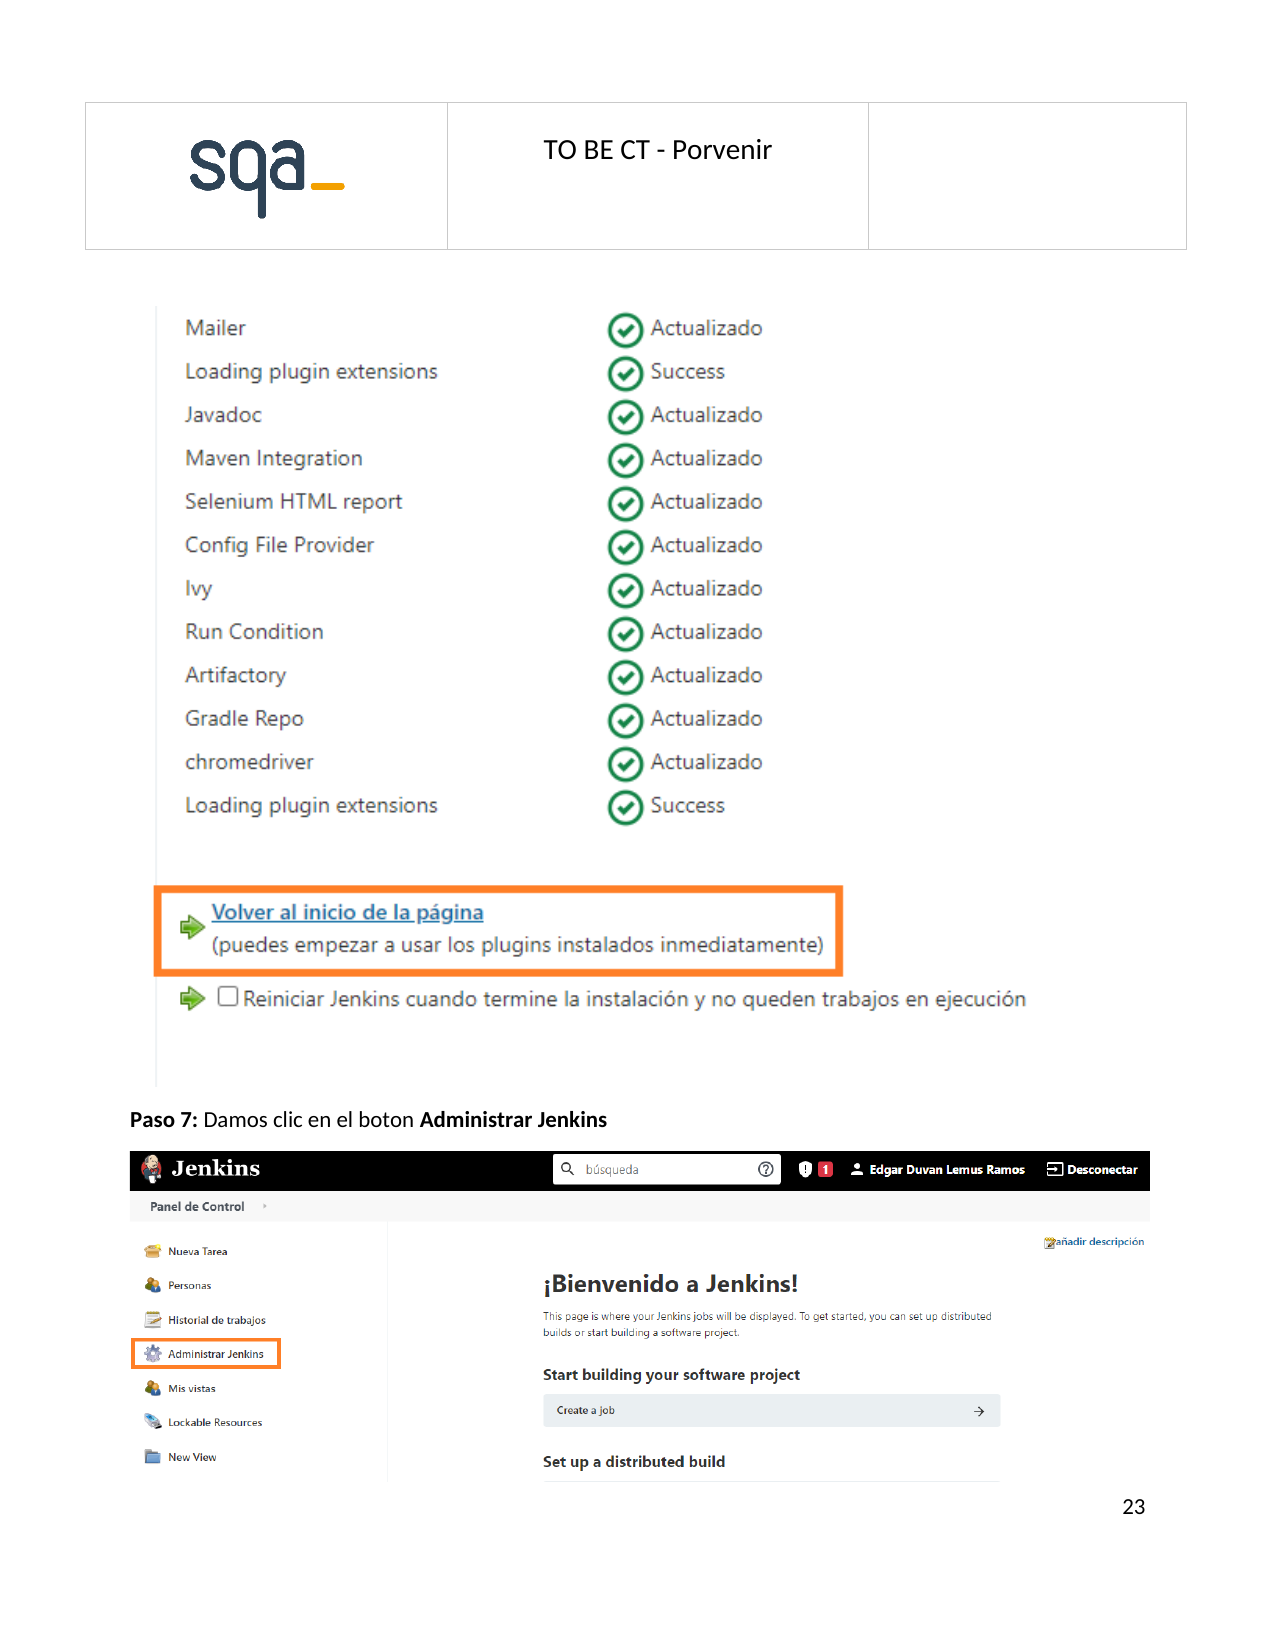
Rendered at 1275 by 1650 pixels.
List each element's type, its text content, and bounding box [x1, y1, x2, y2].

picture [129, 1151, 1150, 1482]
picture [129, 306, 1120, 1087]
text Paso 7: Damos clic en el boton Administrar Jenkins [130, 1105, 1145, 1133]
picture [184, 129, 349, 223]
